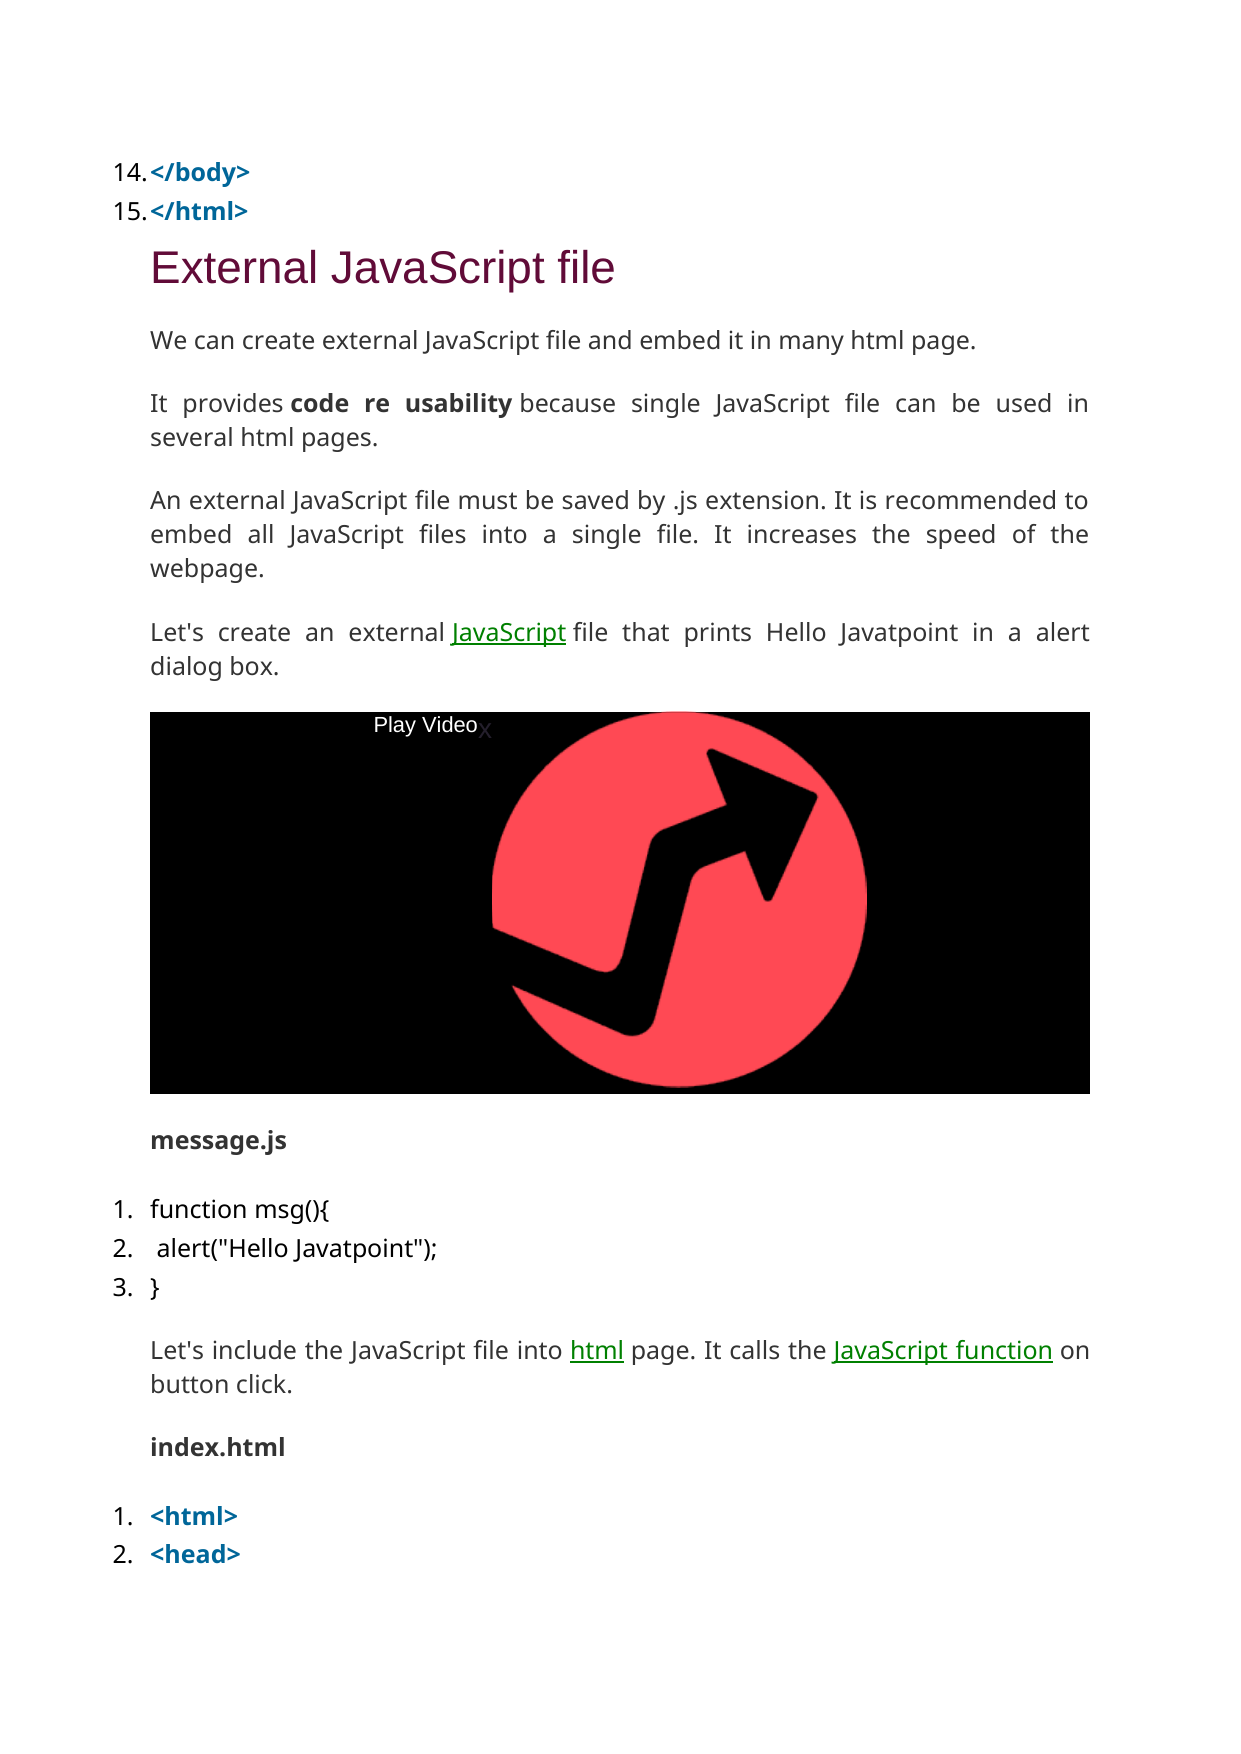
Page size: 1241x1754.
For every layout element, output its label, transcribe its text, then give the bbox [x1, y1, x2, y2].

text An external JavaScript file must be saved by .js extension. It is recommended to embed all JavaScript files into a single file. It increases the speed of the webpage. [150, 483, 1090, 585]
list function msg(){ [112, 1186, 1090, 1225]
list </body> [112, 150, 1090, 189]
list <head> [112, 1532, 1090, 1571]
list </html> [112, 189, 1090, 228]
text Let's create an external JavaScript file that prints Hello Javatpoint in a alert dialog box. [150, 614, 1090, 682]
text message.js [150, 1123, 1090, 1157]
text index.html [150, 1430, 1090, 1464]
text We can create external JavaScript file and embed it in many html page. [150, 322, 1090, 357]
text It provides code re usability because single JavaScript file can be used in several html pages. [150, 386, 1090, 454]
list alert("Hello Javatpoint"); [112, 1225, 1090, 1264]
list } [112, 1264, 1090, 1303]
picture [492, 711, 867, 1088]
text Let's include the JavaScript file into html page. It calls the JavaScript function on button click. [150, 1333, 1090, 1401]
text External JavaScript file [150, 241, 1090, 293]
list <html> [112, 1493, 1090, 1532]
